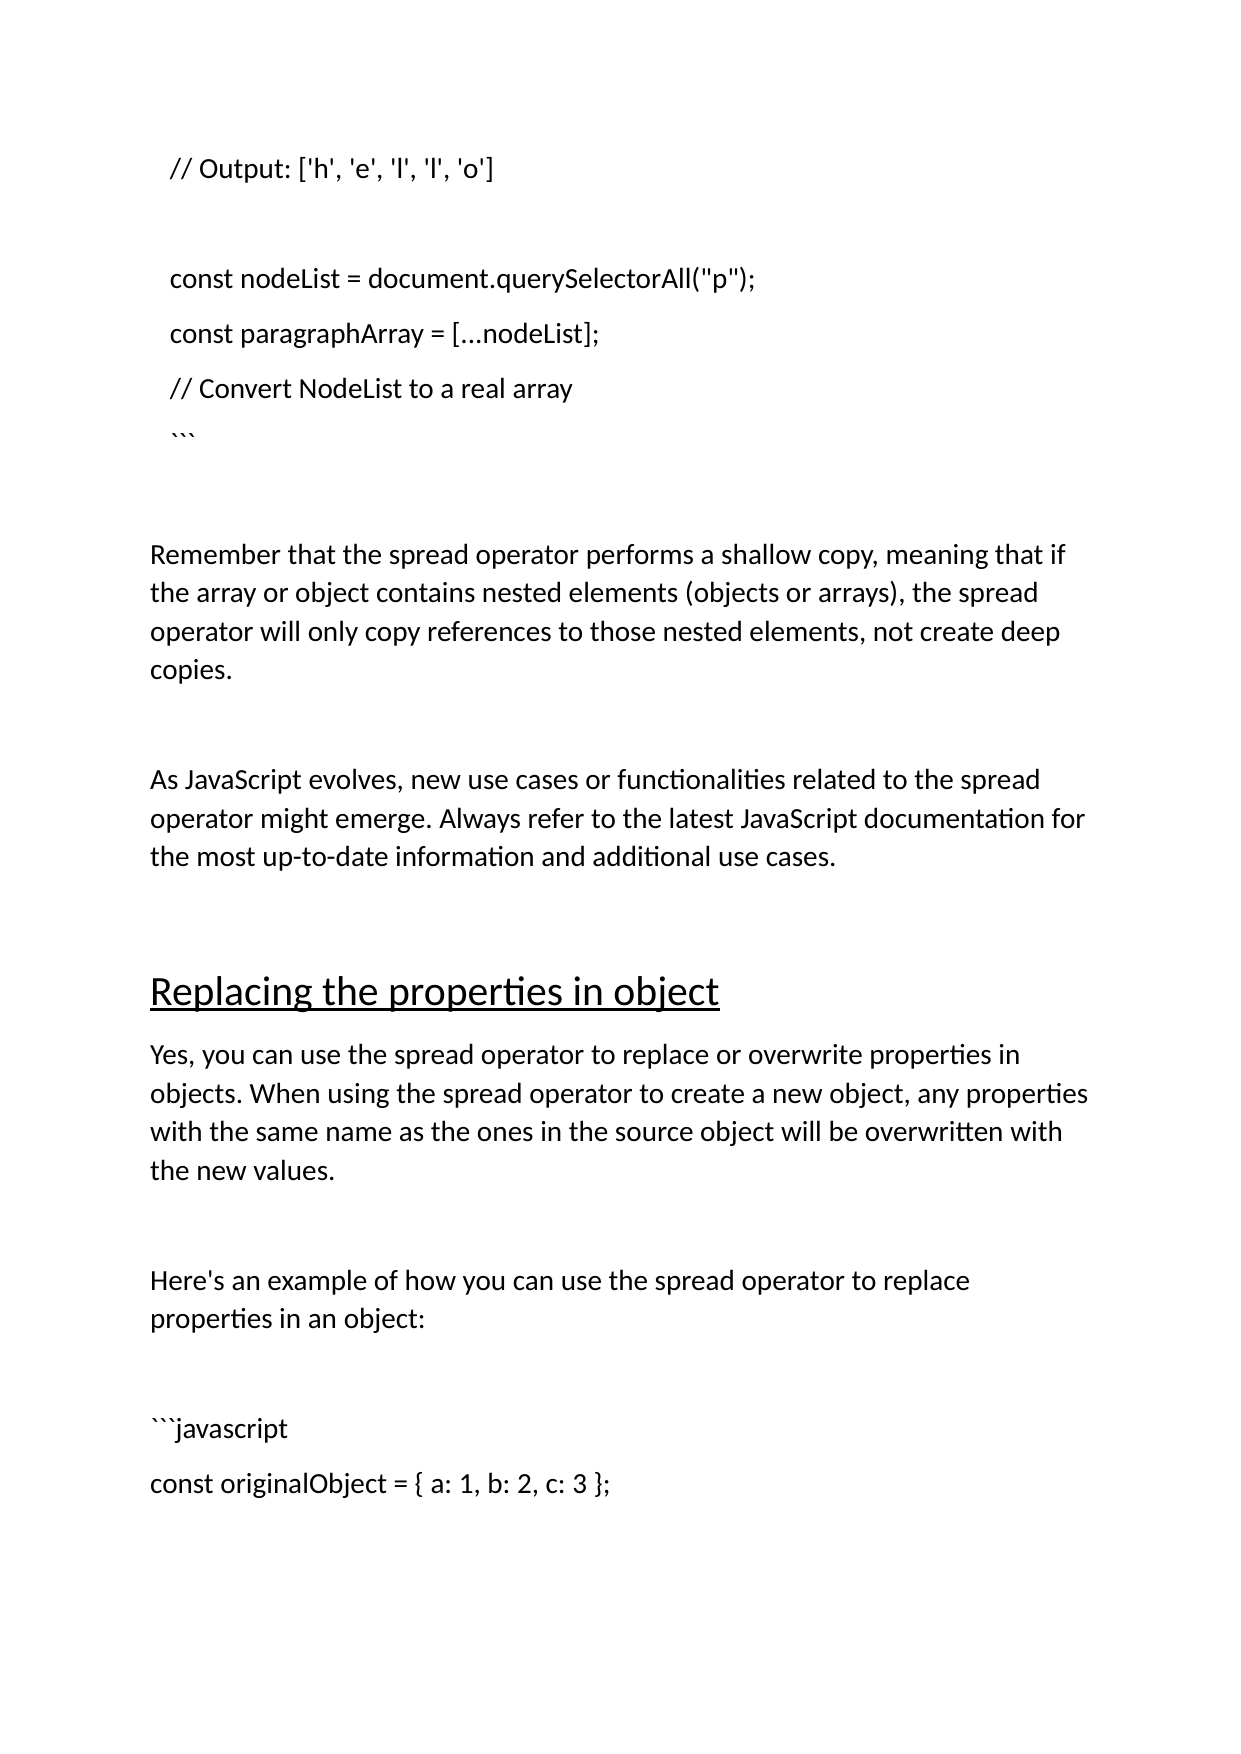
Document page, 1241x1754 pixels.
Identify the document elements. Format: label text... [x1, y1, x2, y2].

text // Convert NodeList to a real array [150, 370, 1090, 406]
text const nodeList = document.querySelectorAll("p"); [150, 260, 1090, 296]
text Here's an example of how you can use the spread operator to replace properties in an object: [150, 1262, 1090, 1336]
text const originalObject = { a: 1, b: 2, c: 3 }; [150, 1466, 1090, 1501]
text // Output: ['h', 'e', 'l', 'l', 'o'] [150, 150, 1090, 186]
text Remember that the spread operator performs a shallow copy, meaning that if the array or object contains nested elements (objects or arrays), the spread operator will only copy references to those nested elements, not create deep copies. [150, 536, 1090, 687]
text const paragraphArray = [...nodeList]; [150, 315, 1090, 351]
text Yes, you can use the spread operator to replace or overwrite properties in objects. When using the spread operator to create a new object, any properties with the same name as the ones in the source object will be overwritten with the new values. [150, 1036, 1090, 1187]
text ``` [150, 426, 1090, 461]
text ```javascript [150, 1411, 1090, 1446]
text As JavaScript evolves, new use cases or functionalities related to the spread operator might emerge. Always refer to the latest JavaScript documentation for the most up-to-date information and additional use cases. [150, 761, 1090, 874]
text Replacing the properties in object [150, 965, 1090, 1016]
